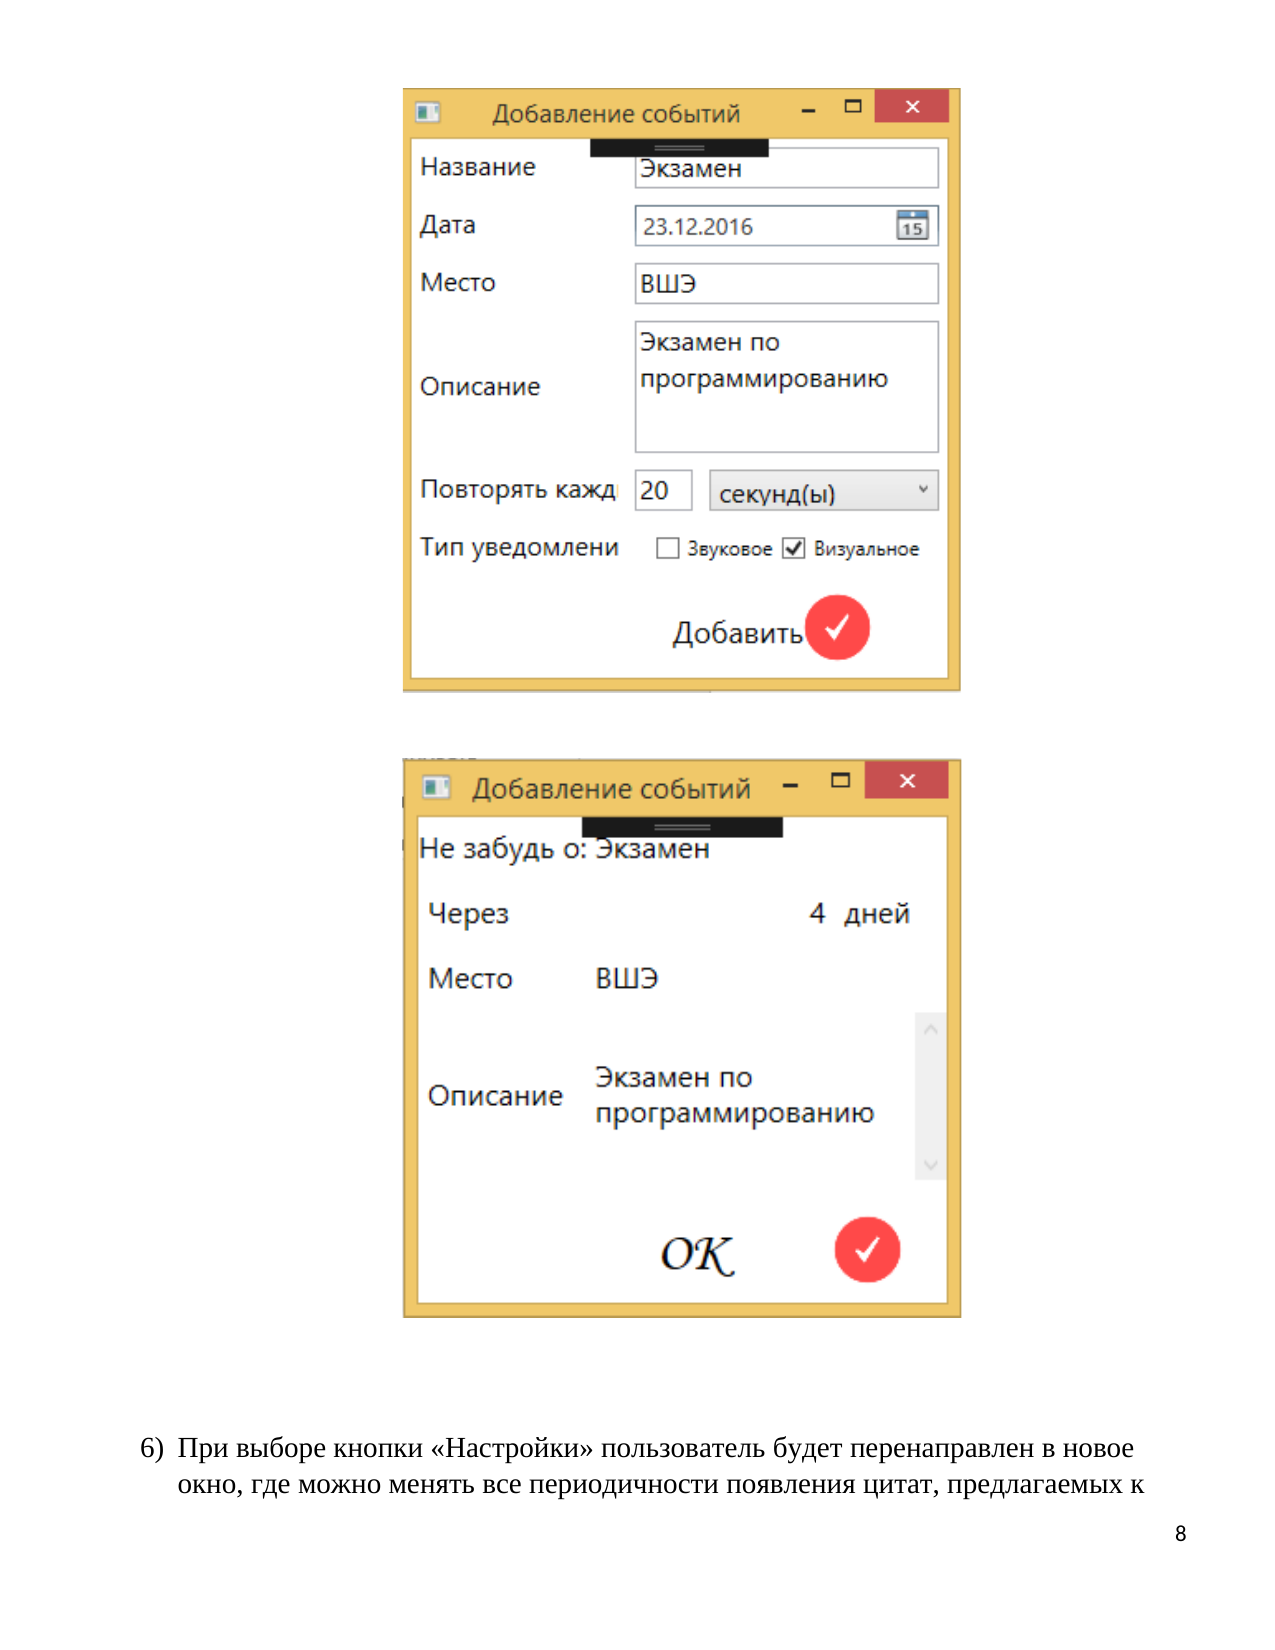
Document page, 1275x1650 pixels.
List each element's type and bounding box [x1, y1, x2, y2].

list [140, 1430, 1186, 1500]
picture [402, 88, 961, 693]
picture [402, 758, 962, 1318]
